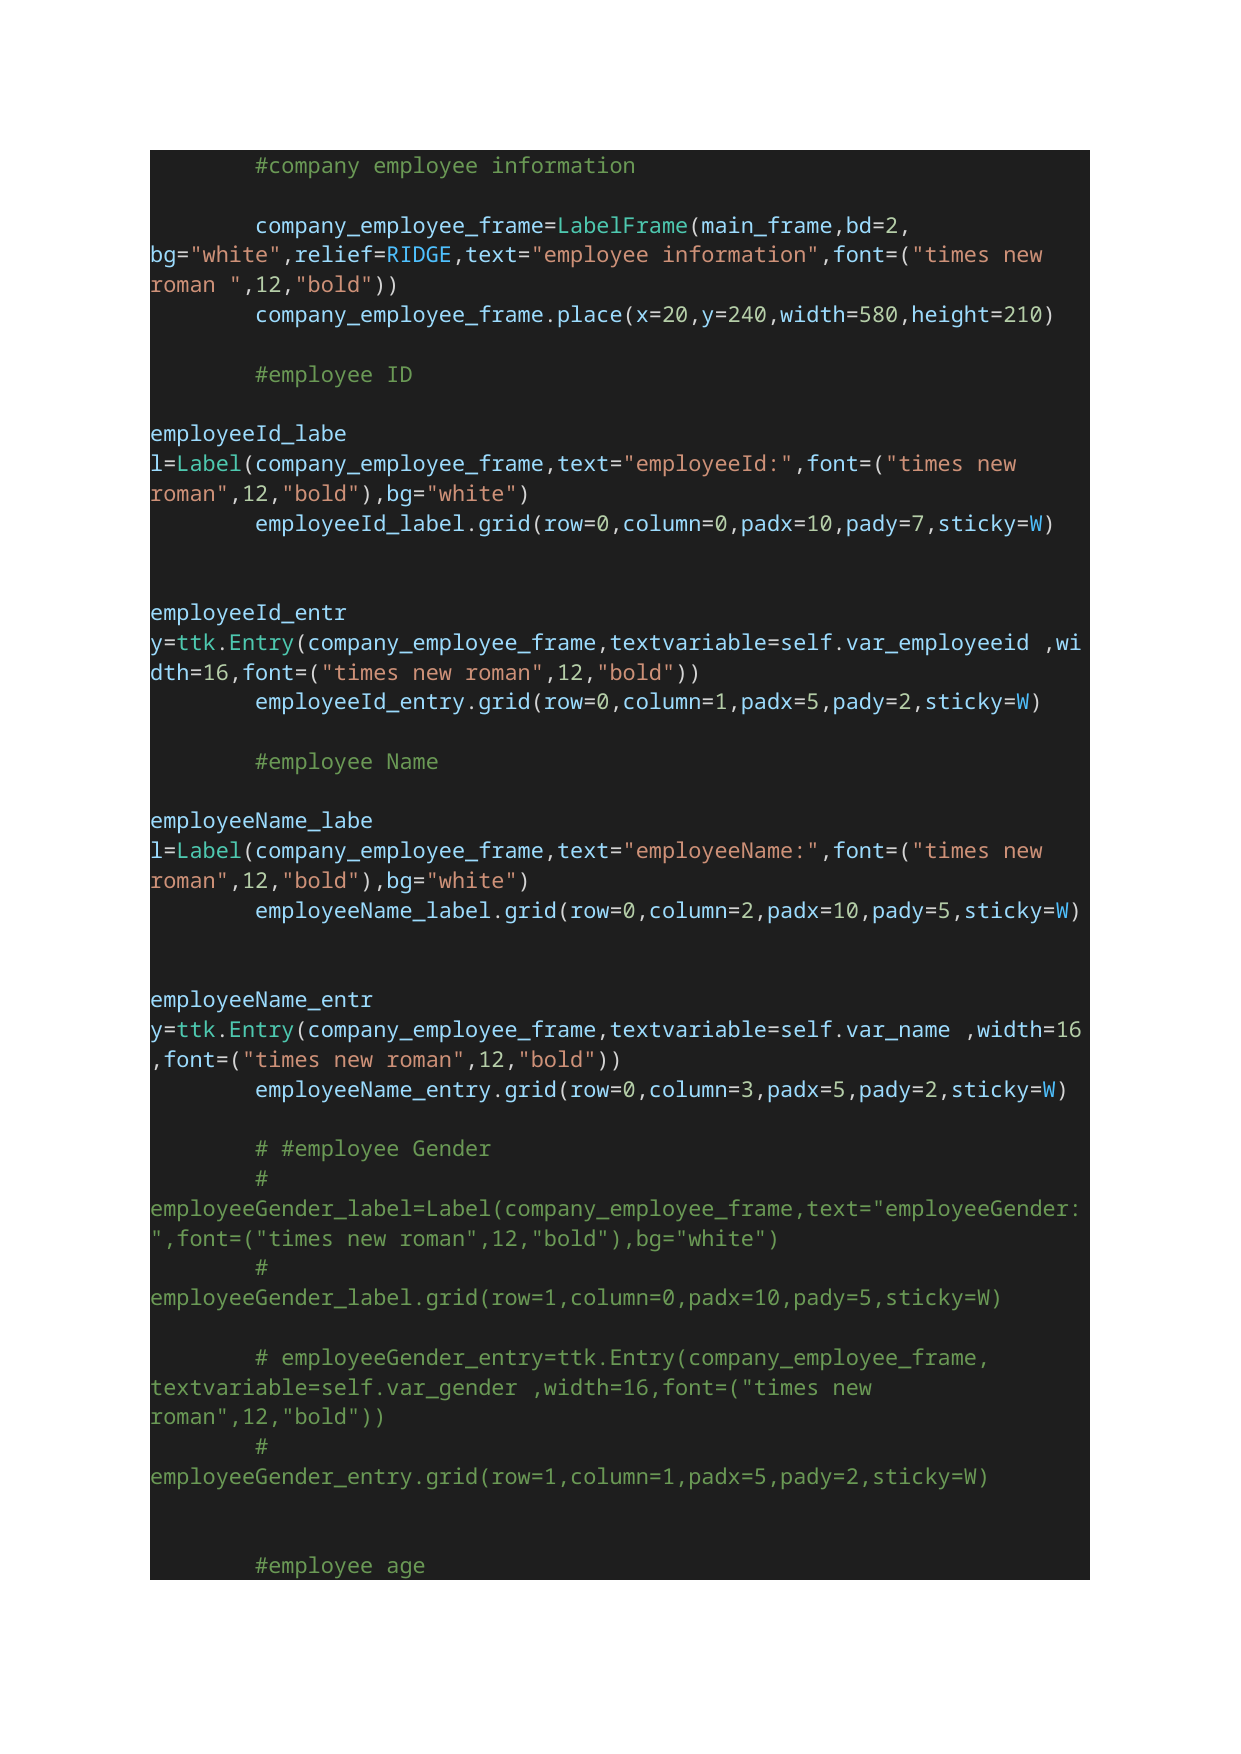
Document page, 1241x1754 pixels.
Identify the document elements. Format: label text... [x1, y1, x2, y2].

text # employeeGender_entry=ttk.Entry(company_employee_frame, textvariable=self.var_gender ,width=16,font=("times new roman",12,"bold")) [150, 1342, 1090, 1431]
text # employeeGender_label.grid(row=1,column=0,padx=10,pady=5,sticky=W) [150, 1252, 1090, 1312]
text # employeeGender_label=Label(company_employee_frame,text="employeeGender:",font=("times new roman",12,"bold"),bg="white") [150, 1163, 1090, 1252]
text company_employee_frame.place(x=20,y=240,width=580,height=210) [150, 299, 1090, 329]
text #employee age [150, 1550, 1090, 1580]
text employeeId_label=Label(company_employee_frame,text="employeeId:",font=("times new roman",12,"bold"),bg="white") [150, 388, 1090, 507]
text employeeName_label.grid(row=0,column=2,padx=10,pady=5,sticky=W) [150, 895, 1090, 924]
text #employee ID [150, 358, 1090, 388]
text company_employee_frame=LabelFrame(main_frame,bd=2, bg="white",relief=RIDGE,text="employee information",font=("times new roman ",12,"bold")) [150, 209, 1090, 299]
text employeeId_entry=ttk.Entry(company_employee_frame,textvariable=self.var_employeeid ,width=16,font=("times new roman",12,"bold")) [150, 567, 1090, 686]
text employeeId_label.grid(row=0,column=0,padx=10,pady=7,sticky=W) [150, 507, 1090, 537]
text #company employee information [150, 150, 1090, 180]
text employeeName_entry=ttk.Entry(company_employee_frame,textvariable=self.var_name ,width=16,font=("times new roman",12,"bold")) [150, 954, 1090, 1073]
text #employee Name [150, 746, 1090, 776]
text employeeId_entry.grid(row=0,column=1,padx=5,pady=2,sticky=W) [150, 686, 1090, 716]
text # employeeGender_entry.grid(row=1,column=1,padx=5,pady=2,sticky=W) [150, 1431, 1090, 1491]
text # #employee Gender [150, 1133, 1090, 1163]
text employeeName_label=Label(company_employee_frame,text="employeeName:",font=("times new roman",12,"bold"),bg="white") [150, 776, 1090, 895]
text employeeName_entry.grid(row=0,column=3,padx=5,pady=2,sticky=W) [150, 1073, 1090, 1103]
